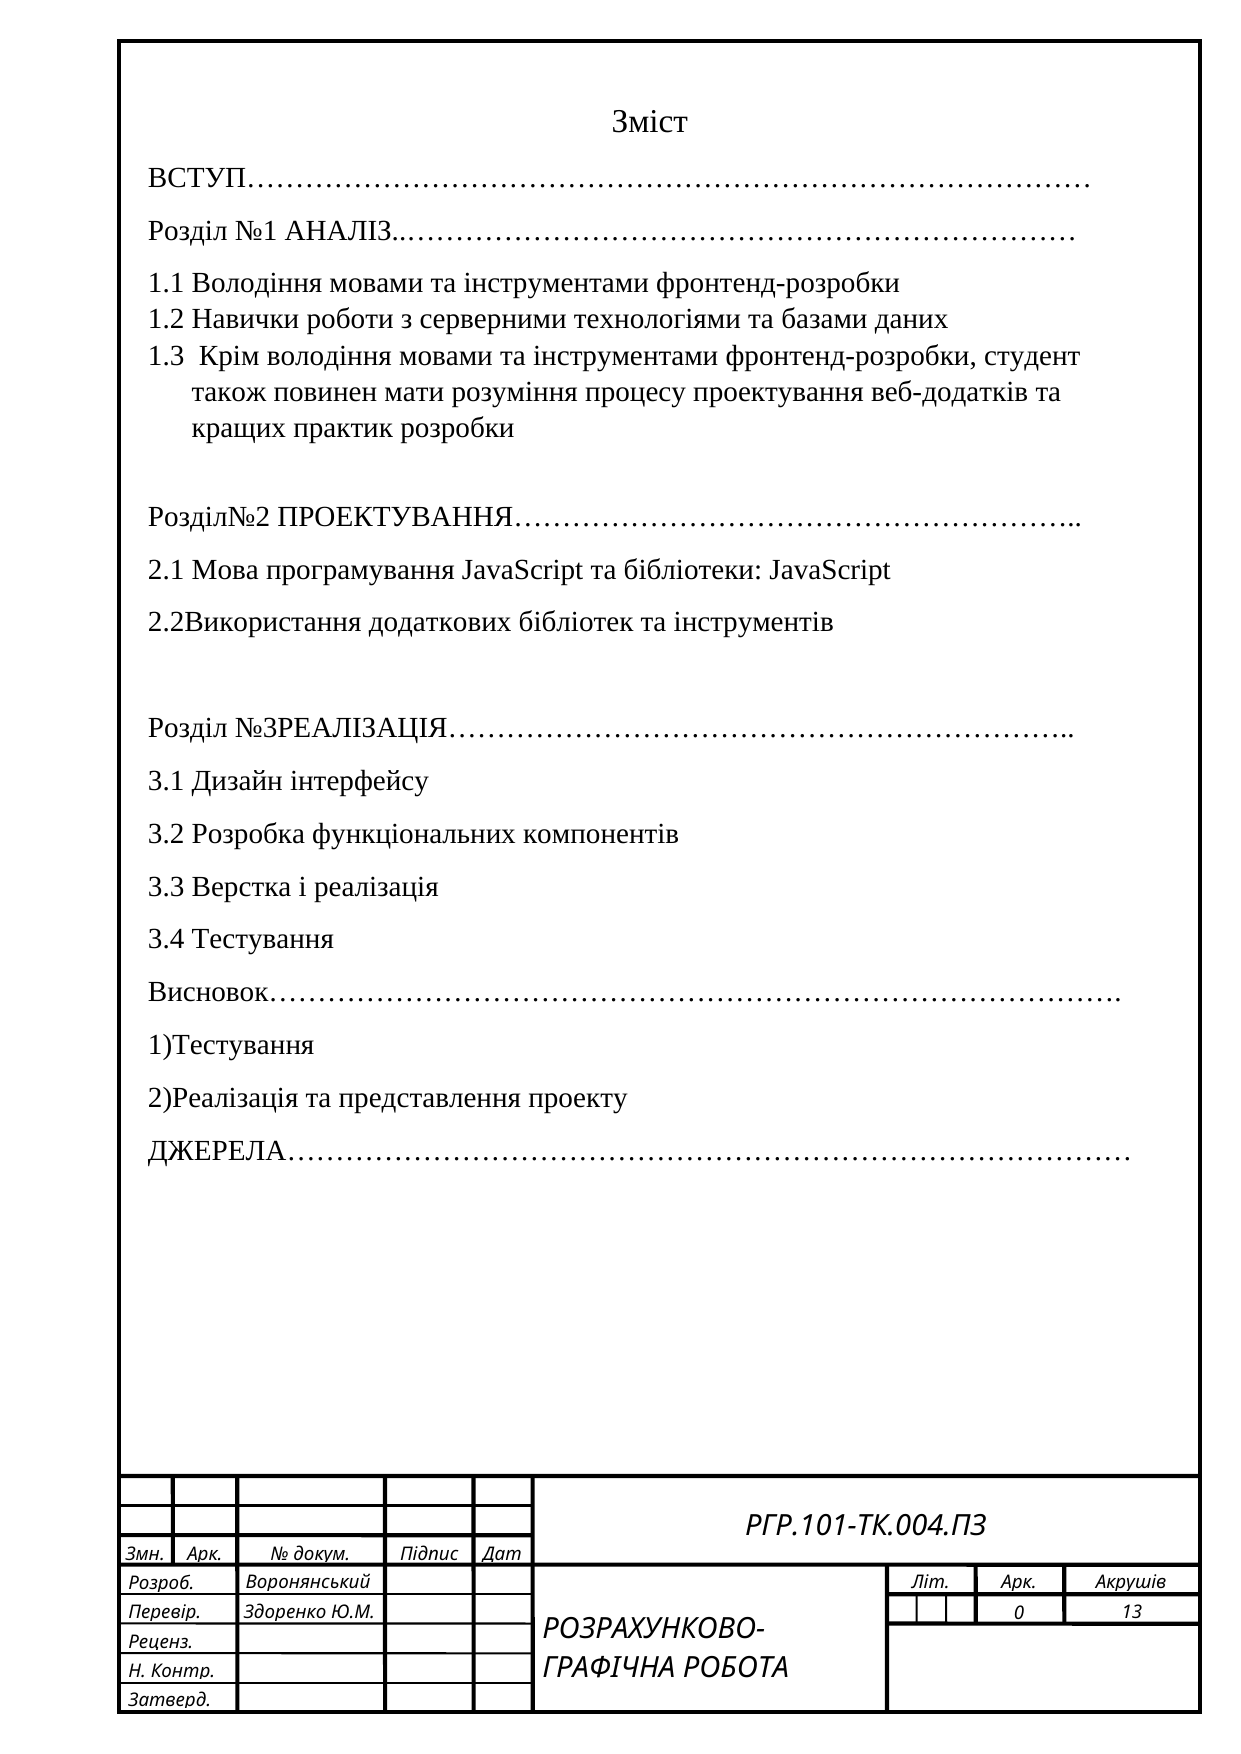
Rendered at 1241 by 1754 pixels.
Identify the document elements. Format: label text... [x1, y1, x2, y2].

text 3.2 Розробка функціональних компонентів [148, 816, 1152, 849]
text Розділ№2 ПРОЕКТУВАННЯ………………………………………………….. [148, 499, 1152, 532]
text 2.1 Мова програмування JavaScript та бібліотеки: JavaScript [148, 552, 1152, 585]
text 1)Тестування [148, 1027, 1152, 1061]
text Зміст [148, 102, 1152, 140]
text 2)Реалізація та представлення проекту [148, 1080, 1152, 1113]
text 2.2Використання додаткових бібліотек та інструментів [148, 604, 1152, 638]
text Розділ №1 АНАЛІЗ..…………………………………………………………… [148, 213, 1152, 246]
list Крім володіння мовами та інструментами фронтенд-розробки, студент також повинен мати розуміння процесу проектування веб-додатків та кращих практик розробки [148, 338, 1152, 443]
list Навички роботи з серверними технологіями та базами даних [148, 302, 1152, 335]
text ДЖЕРЕЛА…………………………………………………………………………… [148, 1133, 1152, 1166]
list Володіння мовами та інструментами фронтенд-розробки [148, 265, 1152, 299]
text Розділ №3РЕАЛІЗАЦІЯ……………………………………………………….. [148, 710, 1152, 744]
text ВСТУП…………………………………………………………………………… [148, 160, 1152, 193]
text 3.4 Тестування [148, 921, 1152, 955]
text 3.1 Дизайн інтерфейсу [148, 763, 1152, 797]
text Висновок……………………………………………………………………………. [148, 974, 1152, 1008]
text 3.3 Верстка і реалізація [148, 869, 1152, 902]
